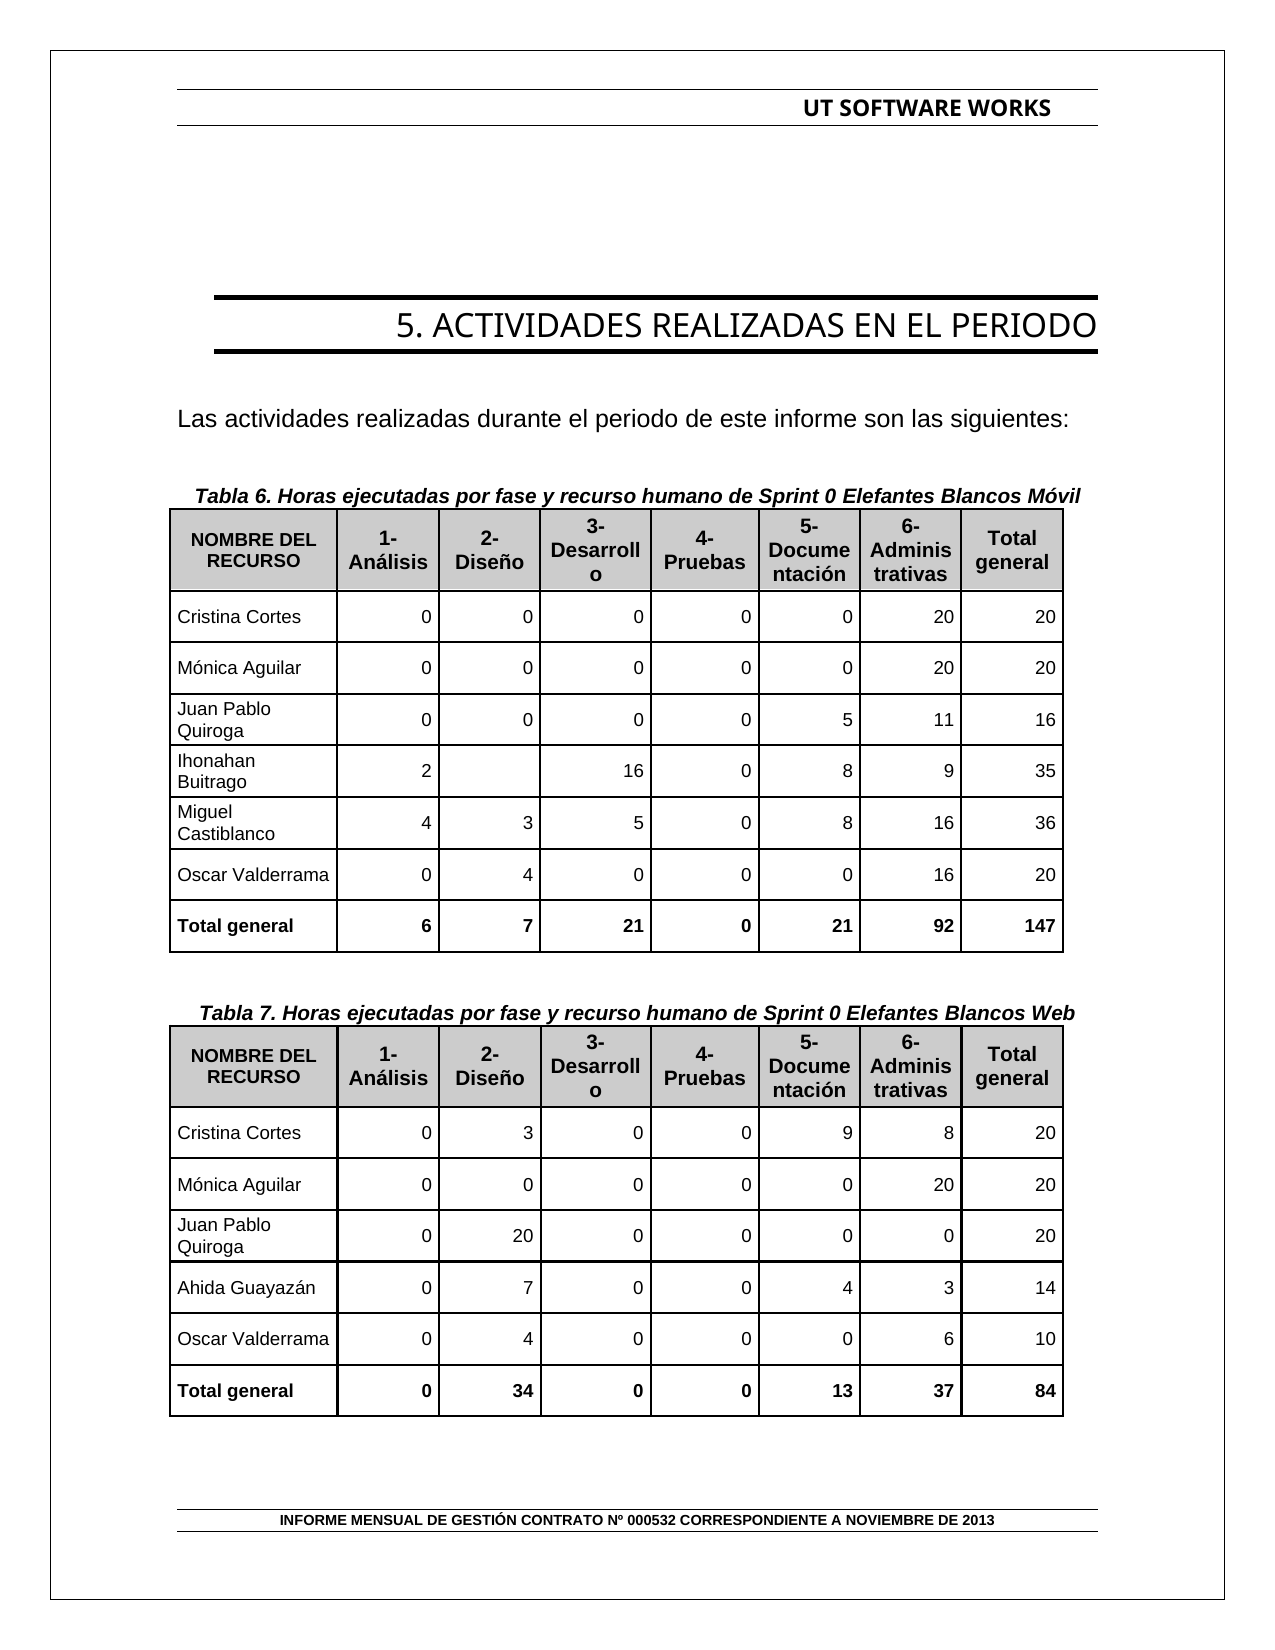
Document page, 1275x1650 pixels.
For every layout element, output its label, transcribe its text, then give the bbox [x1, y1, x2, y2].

table_cell [440, 746, 539, 796]
table_cell 0 [542, 1314, 650, 1363]
table_cell 10 [963, 1314, 1062, 1363]
table_cell 0 [541, 695, 650, 744]
table_cell 20 [963, 1211, 1062, 1260]
table_cell 0 [542, 1159, 650, 1209]
table_cell 92 [861, 901, 960, 951]
table_cell 37 [861, 1366, 960, 1415]
table_cell 3 [861, 1263, 960, 1312]
table_cell 20 [861, 1159, 960, 1209]
table_cell Total general [171, 1366, 336, 1415]
table_cell 7 [440, 901, 539, 951]
table_cell Mónica Aguilar [171, 1159, 336, 1209]
table_cell 0 [338, 850, 438, 899]
table_cell 0 [542, 1211, 650, 1260]
table_cell 21 [541, 901, 650, 951]
table_cell 11 [861, 695, 960, 744]
table_cell 20 [963, 1159, 1062, 1209]
table_cell 0 [339, 1108, 438, 1157]
table_cell 21 [760, 901, 859, 951]
table_cell Oscar Valderrama [171, 850, 336, 899]
table_cell Ihonahan Buitrago [171, 746, 336, 796]
table_cell 3 [440, 1108, 540, 1157]
table_cell 0 [339, 1159, 438, 1209]
table_cell 0 [652, 1263, 758, 1312]
table_cell 0 [861, 1211, 960, 1260]
table_header NOMBRE DEL RECURSO [171, 510, 336, 589]
table_cell 0 [652, 798, 758, 847]
table_cell 20 [861, 643, 960, 693]
table_cell 4 [760, 1263, 859, 1312]
table_cell Cristina Cortes [171, 1108, 336, 1157]
table_cell 0 [339, 1211, 438, 1260]
table_header 3-Desarrollo [541, 510, 650, 589]
table_cell 0 [541, 592, 650, 641]
table_cell 0 [652, 592, 758, 641]
table_header 2-Diseño [440, 510, 539, 589]
table_cell Juan Pablo Quiroga [171, 695, 336, 744]
table_cell 0 [652, 1159, 758, 1209]
table_cell 0 [339, 1314, 438, 1363]
table_cell 0 [652, 1366, 758, 1415]
table_cell 0 [542, 1366, 650, 1415]
table_cell 13 [760, 1366, 859, 1415]
table_cell 35 [962, 746, 1062, 796]
table_cell 147 [962, 901, 1062, 951]
table_cell 16 [541, 746, 650, 796]
table_cell 4 [440, 850, 539, 899]
table_cell 0 [542, 1108, 650, 1157]
table_cell 20 [963, 1108, 1062, 1157]
table_cell 0 [541, 850, 650, 899]
table_cell 8 [861, 1108, 960, 1157]
table_cell 0 [652, 850, 758, 899]
text ACTIVIDADES REALIZADAS EN EL PERIODO [214, 300, 1098, 349]
table_cell 0 [652, 643, 758, 693]
table_cell 14 [963, 1263, 1062, 1312]
table_cell 8 [760, 746, 859, 796]
table_cell 5 [760, 695, 859, 744]
table_cell 0 [338, 643, 438, 693]
table_cell 0 [339, 1263, 438, 1312]
table_cell 0 [338, 592, 438, 641]
table_header 6-Administrativas [861, 1027, 960, 1106]
table_cell 4 [440, 1314, 540, 1363]
table_cell 0 [652, 901, 758, 951]
table_cell 6 [861, 1314, 960, 1363]
table_cell 0 [760, 1314, 859, 1363]
table_cell 9 [760, 1108, 859, 1157]
table_cell 20 [962, 850, 1062, 899]
table_cell 0 [652, 746, 758, 796]
table_cell 9 [861, 746, 960, 796]
table_cell 0 [338, 695, 438, 744]
table_cell 0 [440, 643, 539, 693]
table_header 5-Documentación [760, 1027, 859, 1106]
table_cell 20 [962, 643, 1062, 693]
table_cell 20 [440, 1211, 540, 1260]
table_cell 4 [338, 798, 438, 847]
table_cell 8 [760, 798, 859, 847]
table_cell Cristina Cortes [171, 592, 336, 641]
table_cell 0 [440, 695, 539, 744]
table_cell 16 [861, 850, 960, 899]
table_header Total general [963, 1027, 1062, 1106]
table_cell 7 [440, 1263, 540, 1312]
table_header 6-Administrativas [861, 510, 960, 589]
table_header 4-Pruebas [652, 1027, 758, 1106]
table_header 4-Pruebas [652, 510, 758, 589]
table_cell 2 [338, 746, 438, 796]
table_cell 0 [440, 1159, 540, 1209]
table_cell 16 [962, 695, 1062, 744]
table_cell Oscar Valderrama [171, 1314, 336, 1363]
table_header 3-Desarrollo [542, 1027, 650, 1106]
text Las actividades realizadas durante el periodo de este informe son las siguientes: [177, 404, 1098, 432]
table_cell 0 [440, 592, 539, 641]
table_cell 0 [339, 1366, 438, 1415]
table_cell Juan Pablo Quiroga [171, 1211, 336, 1260]
table_cell 0 [542, 1263, 650, 1312]
table_cell 84 [963, 1366, 1062, 1415]
table_cell Mónica Aguilar [171, 643, 336, 693]
table_cell 3 [440, 798, 539, 847]
table_cell 20 [962, 592, 1062, 641]
table_cell 0 [652, 1314, 758, 1363]
table_cell 0 [652, 1211, 758, 1260]
table_cell 0 [652, 695, 758, 744]
table_cell 0 [760, 850, 859, 899]
table_cell Ahida Guayazán [171, 1263, 336, 1312]
table_header Total general [962, 510, 1062, 589]
table_header 1-Análisis [339, 1027, 438, 1106]
table_cell 36 [962, 798, 1062, 847]
table_header 2-Diseño [440, 1027, 540, 1106]
table_cell 0 [760, 643, 859, 693]
table_cell Total general [171, 901, 336, 951]
table_cell 0 [652, 1108, 758, 1157]
table_cell 20 [861, 592, 960, 641]
table_header 5-Documentación [760, 510, 859, 589]
table_cell Miguel Castiblanco [171, 798, 336, 847]
table_cell 0 [760, 1159, 859, 1209]
table_cell 6 [338, 901, 438, 951]
table_cell 5 [541, 798, 650, 847]
table_cell 0 [760, 592, 859, 641]
table_cell 16 [861, 798, 960, 847]
table_cell 34 [440, 1366, 540, 1415]
table_header 1-Análisis [338, 510, 438, 589]
table_cell 0 [760, 1211, 859, 1260]
table_cell 0 [541, 643, 650, 693]
table_header NOMBRE DEL RECURSO [171, 1027, 336, 1106]
